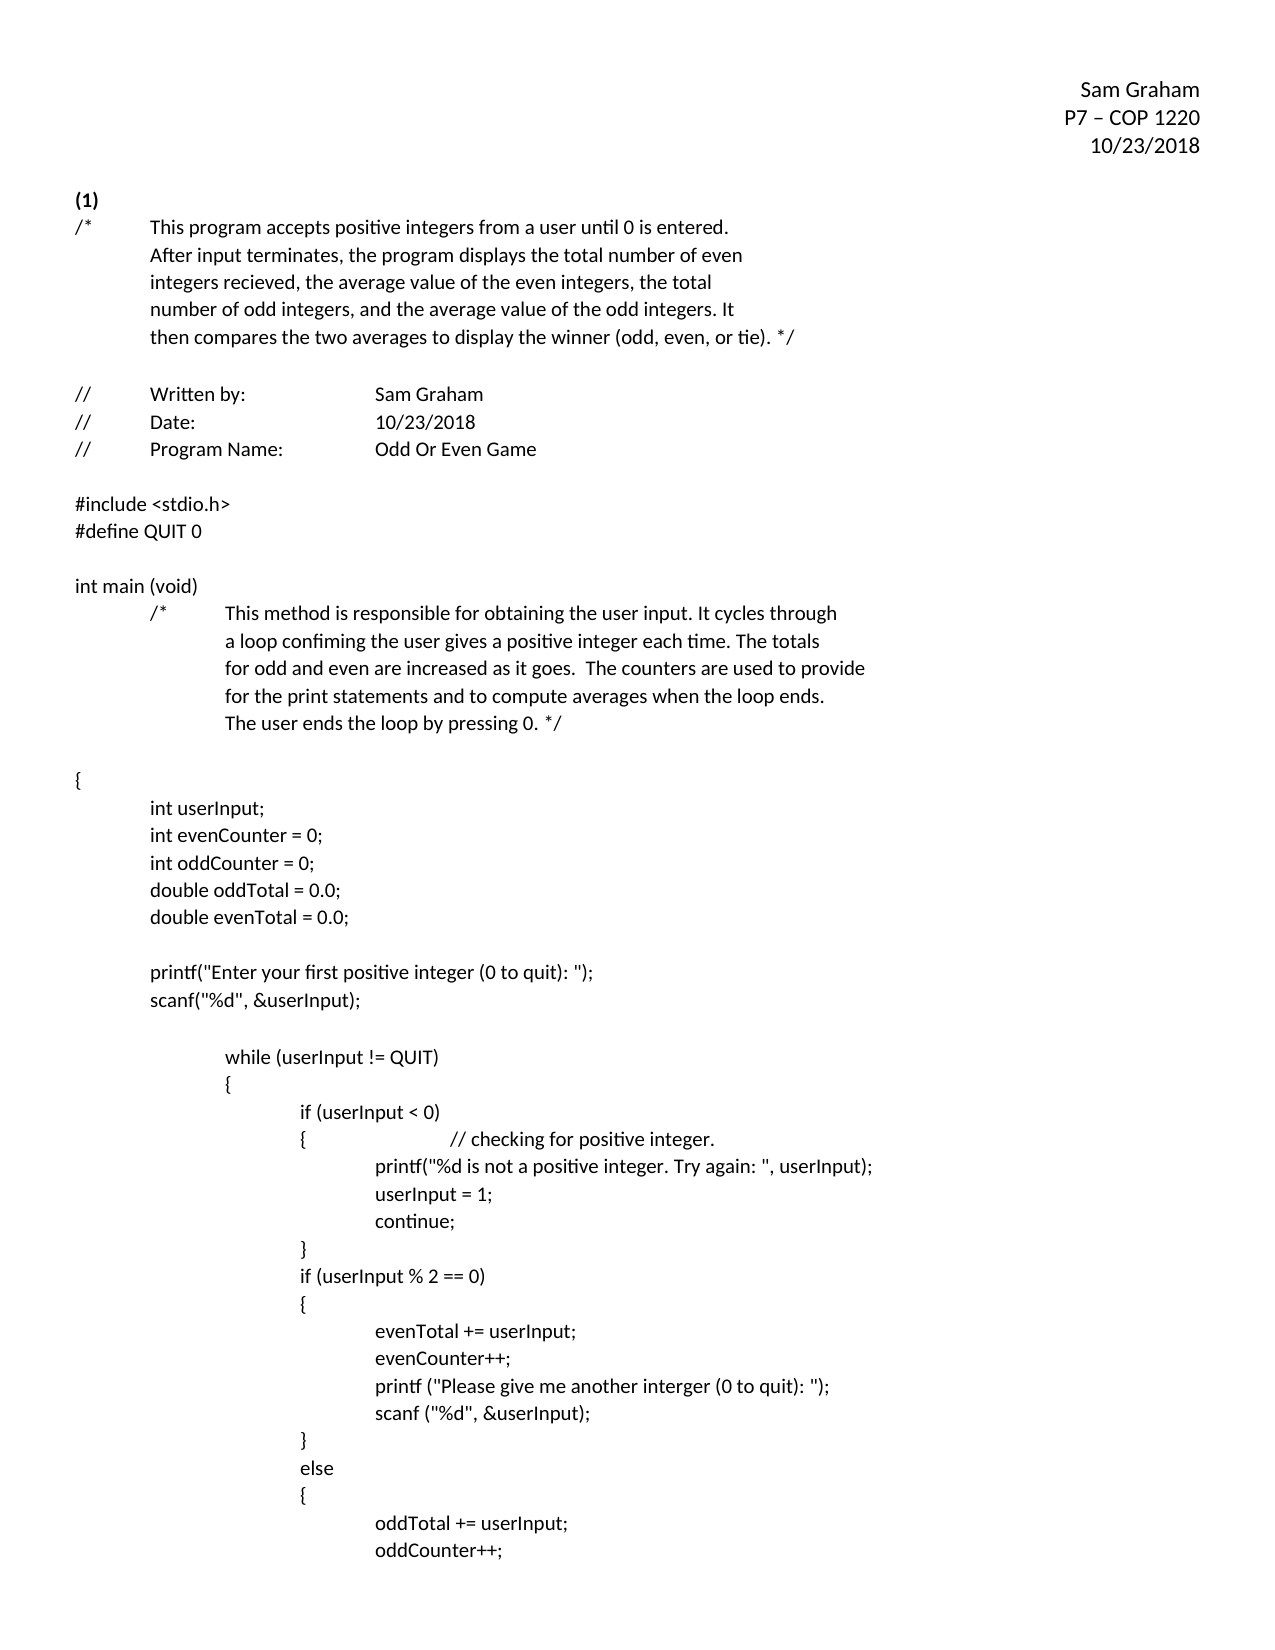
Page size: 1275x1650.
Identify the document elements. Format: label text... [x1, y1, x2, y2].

text int userInput; [75, 795, 1200, 820]
text // Date: 10/23/2018 [75, 409, 1200, 434]
text printf("%d is not a positive integer. Try again: ", userInput); [75, 1154, 1200, 1179]
text for the print statements and to compute averages when the loop ends. [75, 683, 1200, 708]
text { [75, 768, 1200, 793]
text if (userInput < 0) [75, 1099, 1200, 1124]
text number of odd integers, and the average value of the odd integers. It [75, 297, 1200, 322]
text int oddCounter = 0; [75, 850, 1200, 875]
text int evenCounter = 0; [75, 822, 1200, 848]
text scanf ("%d", &userInput); [75, 1400, 1200, 1426]
text oddCounter++; [75, 1537, 1200, 1563]
text integers recieved, the average value of the even integers, the total [75, 269, 1200, 295]
text double oddTotal = 0.0; [75, 877, 1200, 903]
text int main (void) [75, 573, 1200, 599]
text continue; [75, 1208, 1200, 1234]
text if (userInput % 2 == 0) [75, 1263, 1200, 1289]
text /* This program accepts positive integers from a user until 0 is entered. [75, 214, 1200, 240]
text (1) [75, 187, 1200, 212]
text a loop confiming the user gives a positive integer each time. The totals [75, 628, 1200, 653]
text #define QUIT 0 [75, 518, 1200, 544]
text After input terminates, the program displays the total number of even [75, 242, 1200, 267]
text oddTotal += userInput; [75, 1510, 1200, 1535]
text userInput = 1; [75, 1181, 1200, 1207]
text then compares the two averages to display the winner (odd, even, or tie). */ [75, 324, 1200, 349]
text evenTotal += userInput; [75, 1318, 1200, 1343]
text double evenTotal = 0.0; [75, 904, 1200, 930]
text The user ends the loop by pressing 0. */ [75, 710, 1200, 736]
text printf("Enter your first positive integer (0 to quit): "); [75, 959, 1200, 985]
text { [75, 1072, 1200, 1097]
text /* This method is responsible for obtaining the user input. It cycles through [75, 601, 1200, 626]
text } [75, 1428, 1200, 1453]
text for odd and even are increased as it goes. The counters are used to provide [75, 655, 1200, 681]
text scanf("%d", &userInput); [75, 987, 1200, 1012]
text { [75, 1482, 1200, 1508]
text { [75, 1291, 1200, 1316]
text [75, 1373, 1200, 1398]
text while (userInput != QUIT) [75, 1044, 1200, 1069]
text // Program Name: Odd Or Even Game [75, 436, 1200, 462]
text // Written by: Sam Graham [75, 381, 1200, 407]
text } [75, 1236, 1200, 1261]
text evenCounter++; [75, 1346, 1200, 1371]
text else [75, 1455, 1200, 1481]
text #include <stdio.h> [75, 491, 1200, 516]
text { // checking for positive integer. [75, 1126, 1200, 1152]
